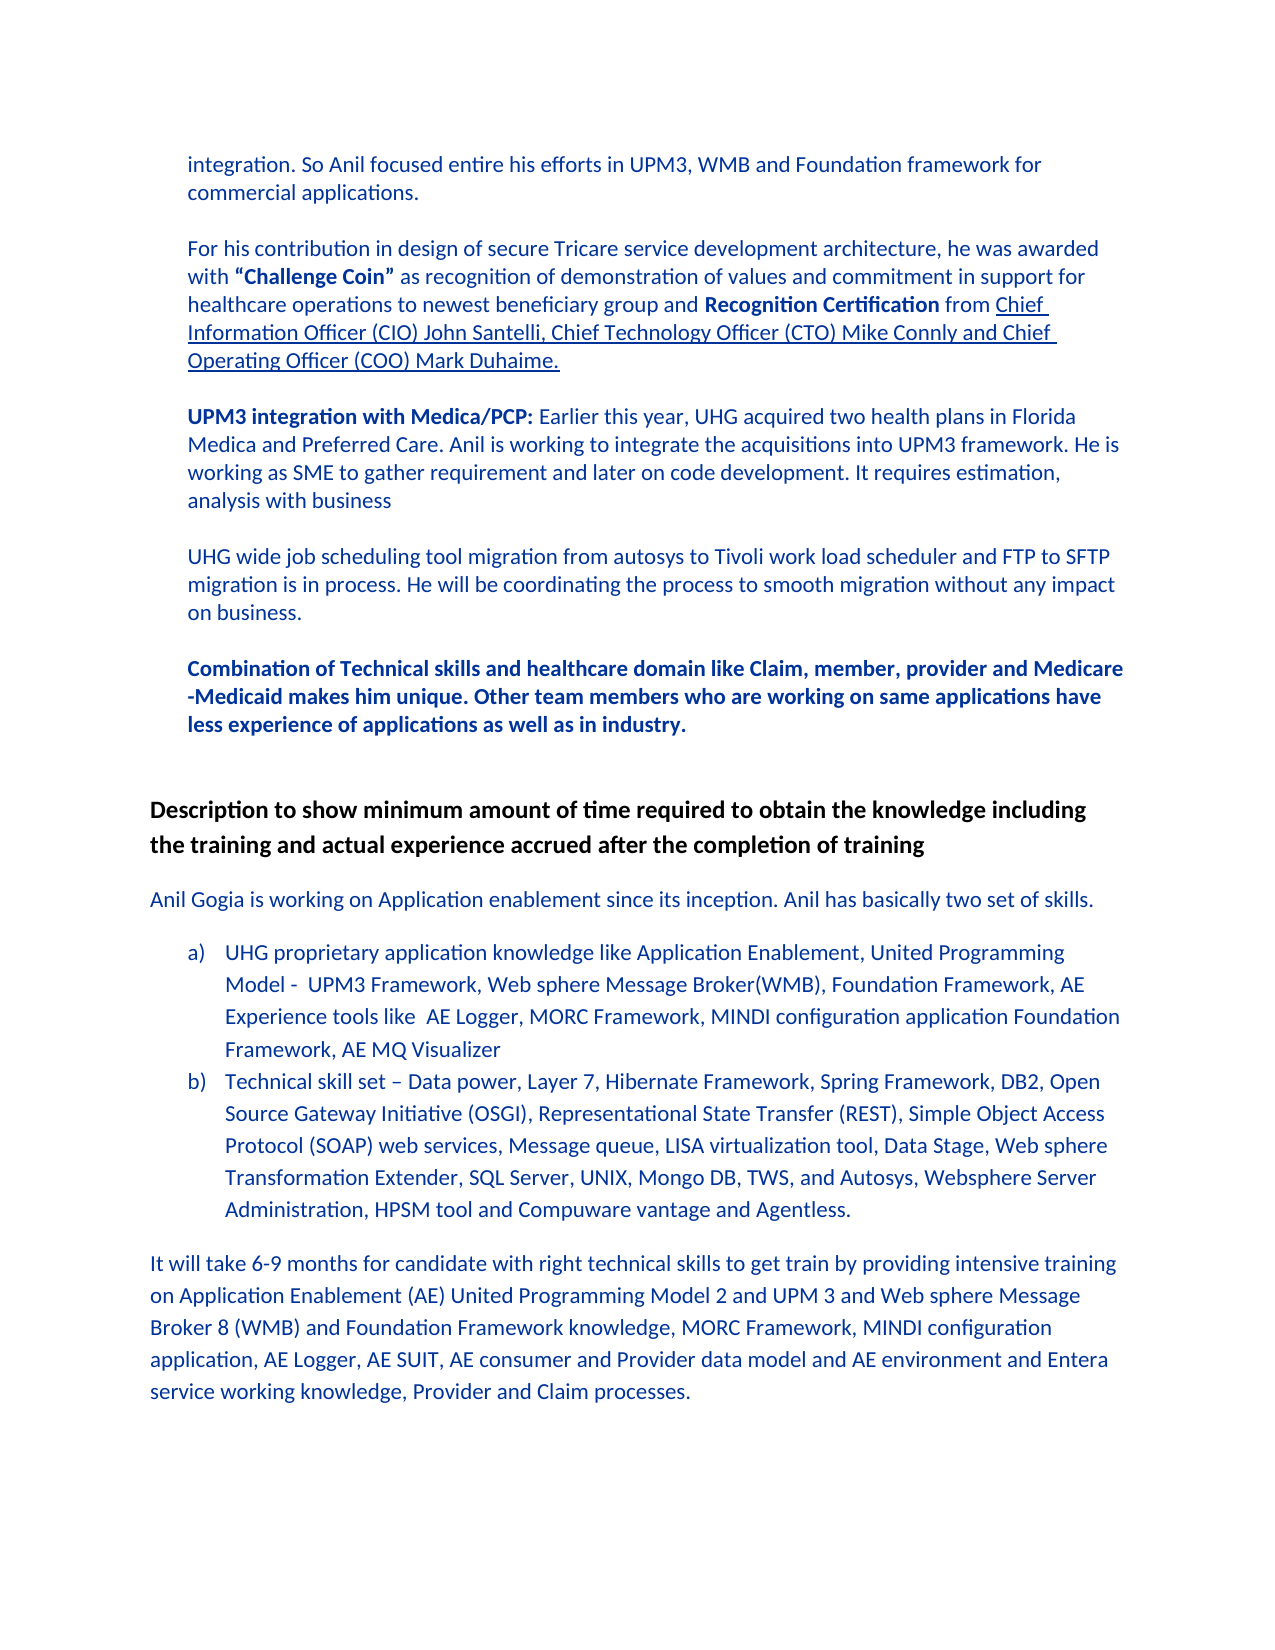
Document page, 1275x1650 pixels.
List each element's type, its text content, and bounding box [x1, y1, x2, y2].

list For his contribution in design of secure Tricare service development architecture, he was awarded with “Challenge Coin” as recognition of demonstration of values and commitment in support for healthcare operations to newest beneficiary group and Recognition Certification from Chief Information Officer (CIO) John Santelli, Chief Technology Officer (CTO) Mike Connly and Chief Operating Officer (COO) Mark Duhaime. [187, 234, 1125, 374]
list UHG wide job scheduling tool migration from autosys to Tivoli work load scheduler and FTP to SFTP migration is in process. He will be coordinating the process to smooth migration without any impact on business. [187, 542, 1125, 626]
text Description to show minimum amount of time required to obtain the knowledge including the training and actual experience accrued after the completion of training [150, 794, 1125, 860]
text It will take 6-9 months for candidate with right technical skills to get train by providing intensive training on Application Enablement (AE) United Programming Model 2 and UPM 3 and Web sphere Message Broker 8 (WMB) and Foundation Framework knowledge, MORC Framework, MINDI configuration application, AE Logger, AE SUIT, AE consumer and Provider data model and AE environment and Entera service working knowledge, Provider and Claim processes. [150, 1249, 1125, 1405]
text Anil Gogia is working on Application enablement since its inception. Anil has basically two set of skills. [150, 885, 1125, 913]
list Combination of Technical skills and healthcare domain like Claim, member, provider and Medicare -Medicaid makes him unique. Other team members who are working on same applications have less experience of applications as well as in industry. [187, 654, 1125, 738]
list Technical skill set – Data power, Layer 7, Hibernate Framework, Spring Framework, DB2, Open Source Gateway Initiative (OSGI), Representational State Transfer (REST), Simple Object Access Protocol (SOAP) web services, Message queue, LISA virtualization tool, Data Stage, Web sphere Transformation Extender, SQL Server, UNIX, Mongo DB, TWS, and Autosys, Websphere Server Administration, HPSM tool and Compuware vantage and Agentless. [187, 1067, 1125, 1224]
list UHG proprietary application knowledge like Application Enablement, United Programming Model - UPM3 Framework, Web sphere Message Broker(WMB), Foundation Framework, AE Experience tools like AE Logger, MORC Framework, MINDI configuration application Foundation Framework, AE MQ Visualizer [187, 938, 1125, 1063]
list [187, 150, 1125, 206]
list UPM3 integration with Medica/PCP: Earlier this year, UHG acquired two health plans in Florida Medica and Preferred Care. Anil is working to integrate the acquisitions into UPM3 framework. He is working as SME to gather requirement and later on code development. It requires estimation, analysis with business [187, 402, 1125, 514]
